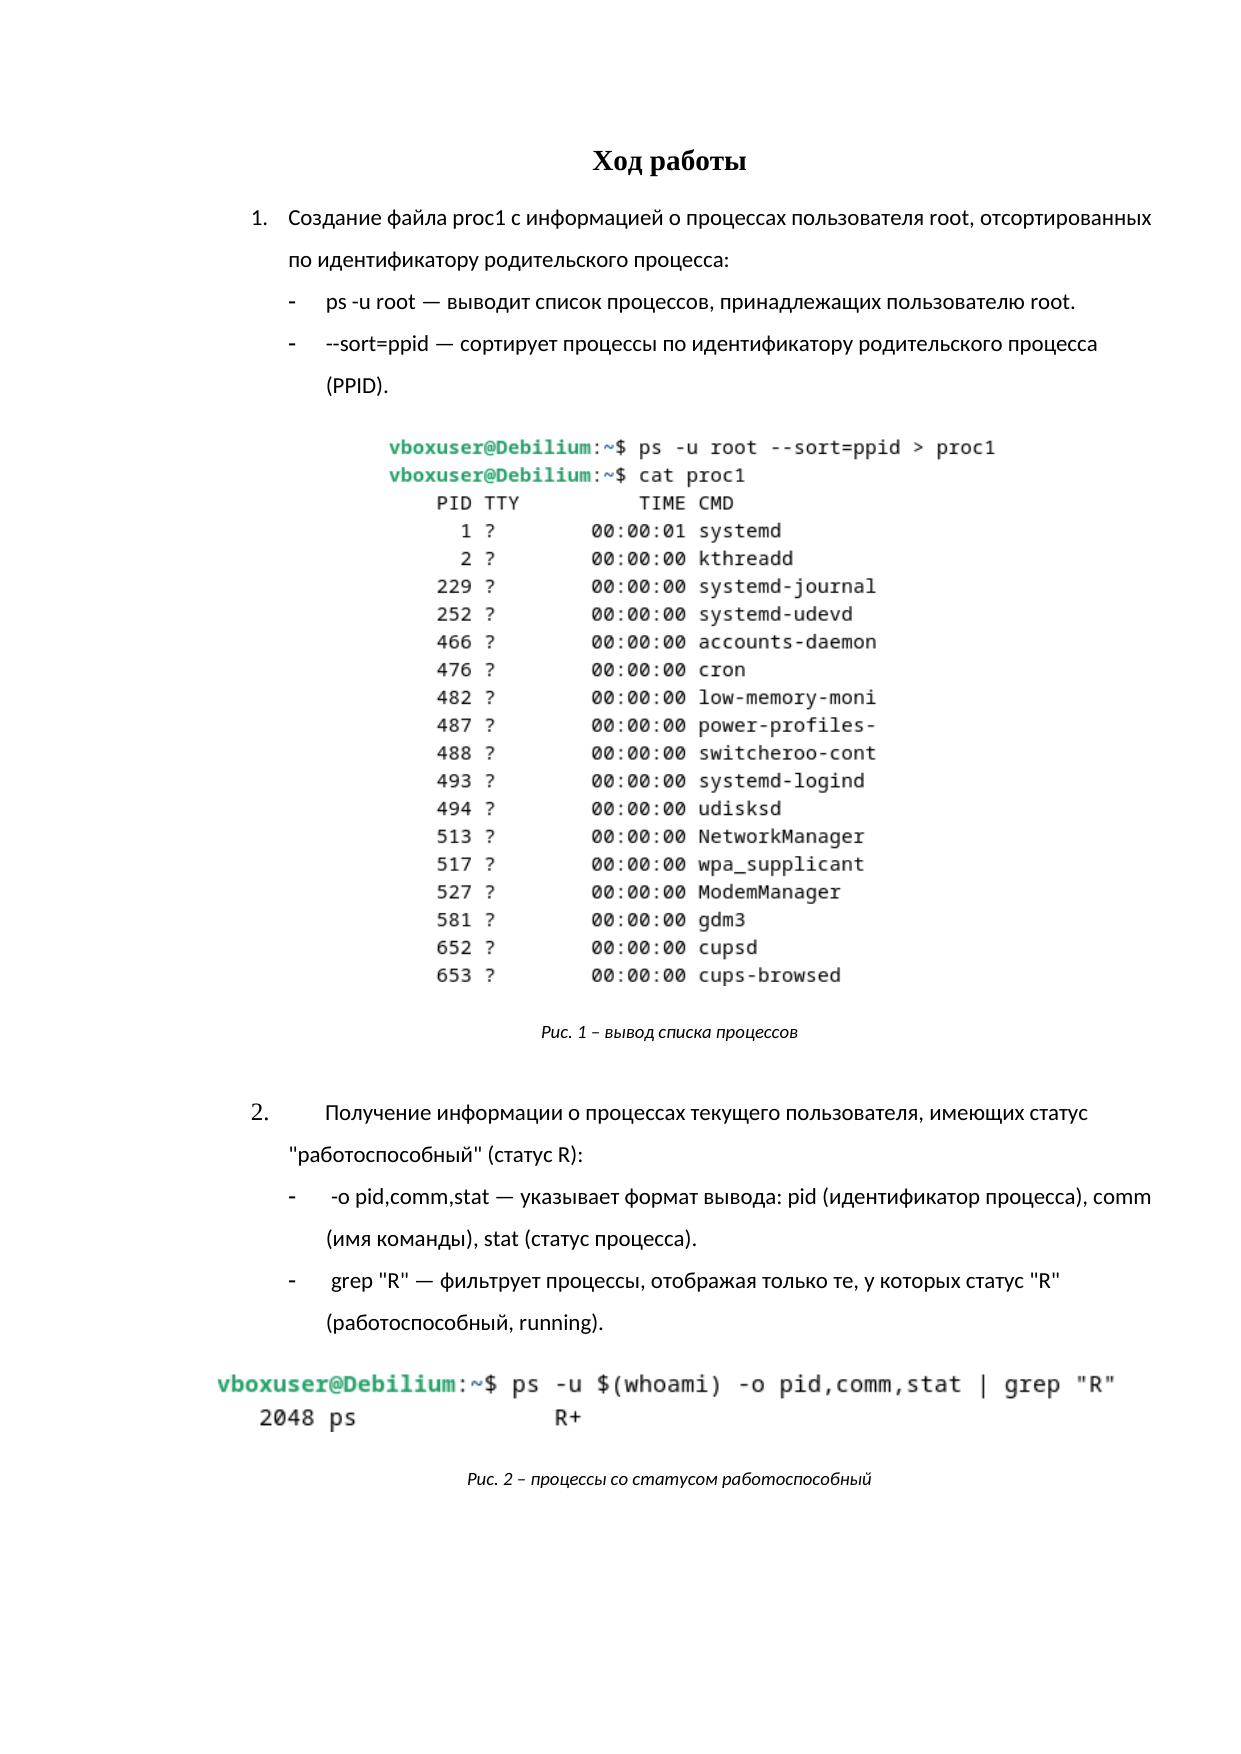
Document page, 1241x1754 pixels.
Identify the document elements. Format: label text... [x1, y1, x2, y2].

text Ход работы [177, 143, 1162, 177]
list grep "R" — фильтрует процессы, отображая только те, у которых статус "R" (работоспособный, running). [288, 1266, 1162, 1336]
list -o pid,comm,stat — указывает формат вывода: pid (идентификатор процесса), comm (имя команды), stat (статус процесса). [288, 1182, 1162, 1252]
list Создание файла proc1 с информацией о процессах пользователя root, отсортированных по идентификатору родительского процесса: [251, 203, 1162, 273]
text Рис. 2 – процессы со статусом работоспособный [177, 1467, 1162, 1490]
text Рис. 1 – вывод списка процессов [177, 1021, 1162, 1044]
list --sort=ppid — сортирует процессы по идентификатору родительского процесса (PPID). [288, 329, 1162, 399]
list ps -u root — выводит список процессов, принадлежащих пользователю root. [288, 287, 1162, 315]
picture [217, 1370, 1122, 1432]
picture [389, 433, 1024, 986]
list Получение информации о процессах текущего пользователя, имеющих статус "работоспособный" (статус R): [251, 1097, 1162, 1168]
